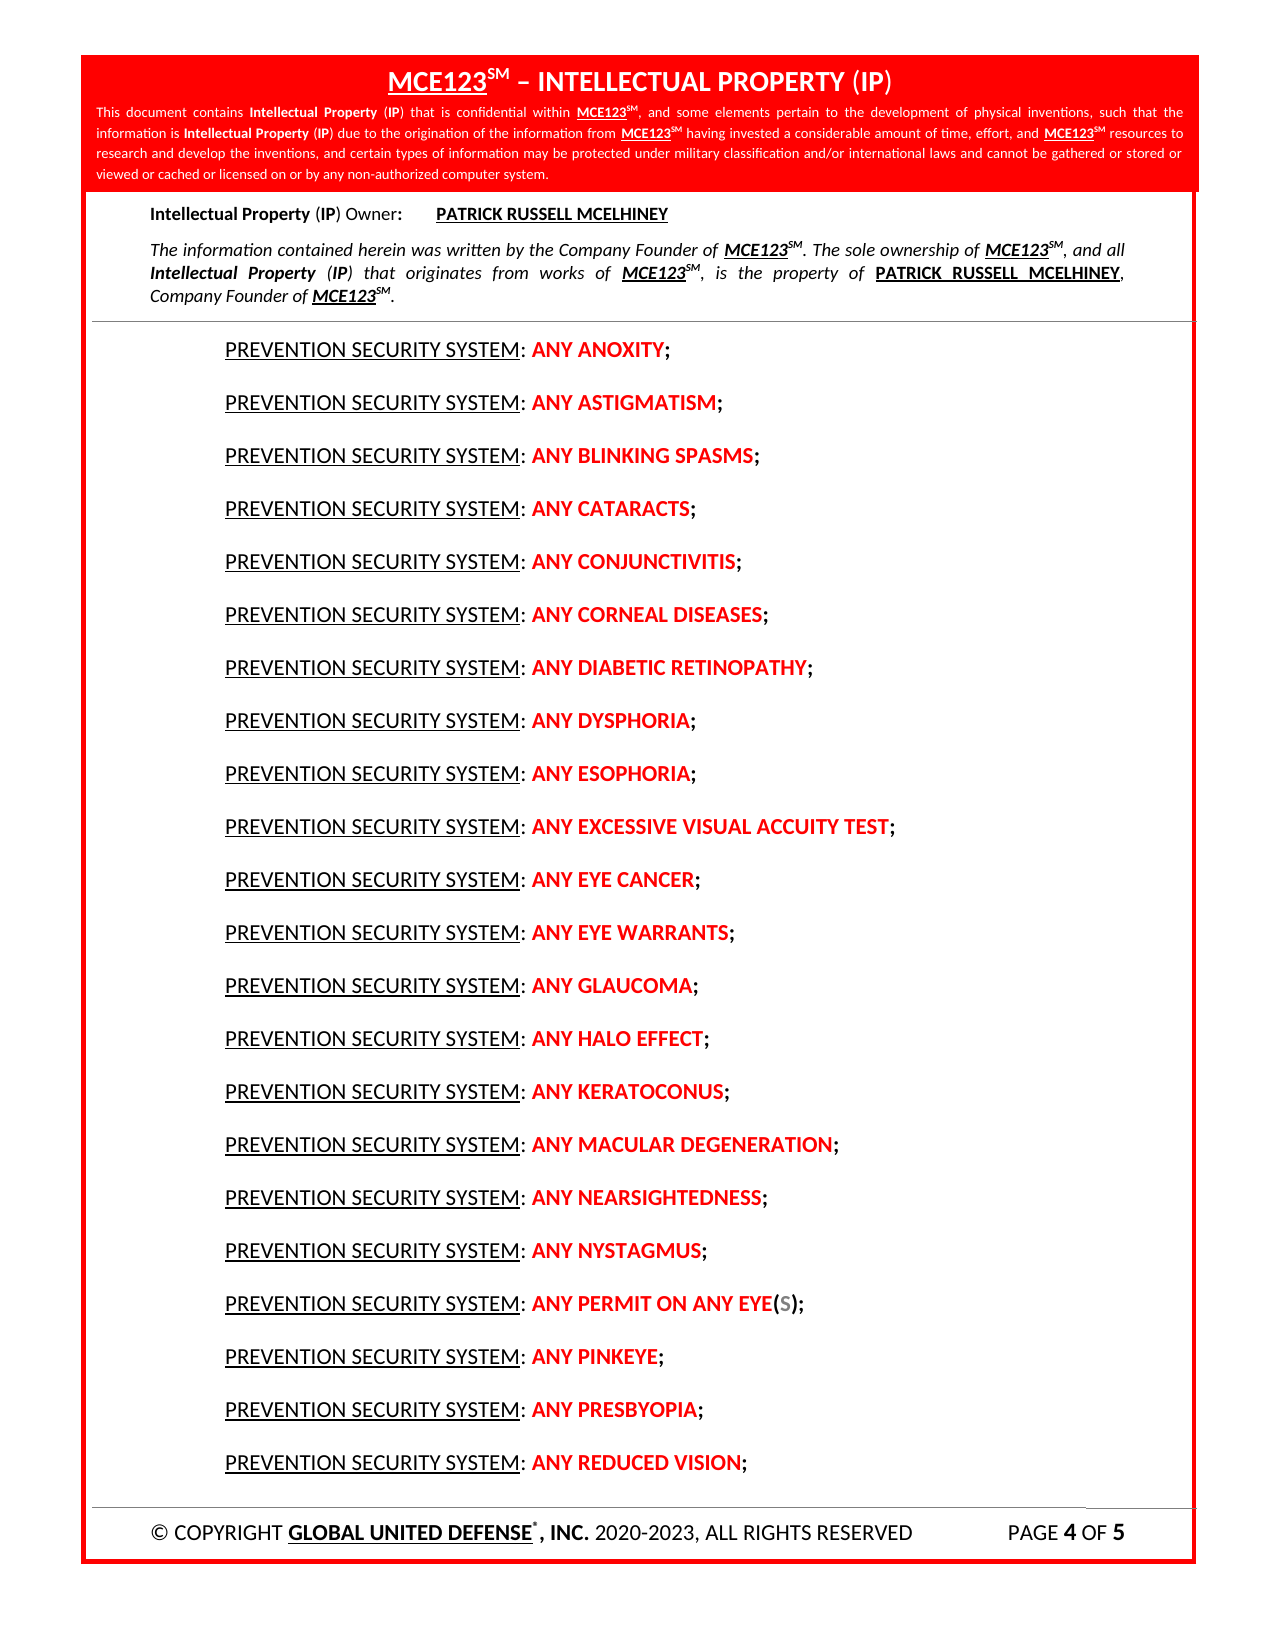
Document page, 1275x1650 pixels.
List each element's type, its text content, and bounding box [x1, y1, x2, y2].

text PREVENTION SECURITY SYSTEM: ANY EYE WARRANTS; [187, 918, 1125, 946]
text PREVENTION SECURITY SYSTEM: ANY EXCESSIVE VISUAL ACCUITY TEST; [187, 812, 1125, 840]
text PREVENTION SECURITY SYSTEM: ANY DYSPHORIA; [187, 706, 1125, 734]
text PREVENTION SECURITY SYSTEM: ANY NEARSIGHTEDNESS; [187, 1183, 1125, 1211]
text PREVENTION SECURITY SYSTEM: ANY MACULAR DEGENERATION; [187, 1130, 1125, 1158]
text PREVENTION SECURITY SYSTEM: ANY EYE CANCER; [187, 865, 1125, 893]
text PREVENTION SECURITY SYSTEM: ANY HALO EFFECT; [187, 1024, 1125, 1052]
text PREVENTION SECURITY SYSTEM: ANY DIABETIC RETINOPATHY; [187, 653, 1125, 681]
text PREVENTION SECURITY SYSTEM: ANY CORNEAL DISEASES; [187, 600, 1125, 628]
text PREVENTION SECURITY SYSTEM: ANY ESOPHORIA; [187, 759, 1125, 787]
text PREVENTION SECURITY SYSTEM: ANY GLAUCOMA; [187, 971, 1125, 999]
text PREVENTION SECURITY SYSTEM: ANY BLINKING SPASMS; [187, 441, 1125, 469]
text PREVENTION SECURITY SYSTEM: ANY CATARACTS; [187, 494, 1125, 522]
text PREVENTION SECURITY SYSTEM: ANY KERATOCONUS; [187, 1077, 1125, 1105]
text PREVENTION SECURITY SYSTEM: ANY CONJUNCTIVITIS; [187, 547, 1125, 575]
text PREVENTION SECURITY SYSTEM: ANY REDUCED VISION; [187, 1448, 1125, 1476]
text PREVENTION SECURITY SYSTEM: ANY NYSTAGMUS; [187, 1236, 1125, 1264]
text PREVENTION SECURITY SYSTEM: ANY ASTIGMATISM; [187, 388, 1125, 416]
text PREVENTION SECURITY SYSTEM: ANY PERMIT ON ANY EYE(S); [187, 1289, 1125, 1317]
text PREVENTION SECURITY SYSTEM: ANY ANOXITY; [187, 335, 1125, 363]
text PREVENTION SECURITY SYSTEM: ANY PRESBYOPIA; [187, 1395, 1125, 1423]
text PREVENTION SECURITY SYSTEM: ANY PINKEYE; [187, 1342, 1125, 1370]
